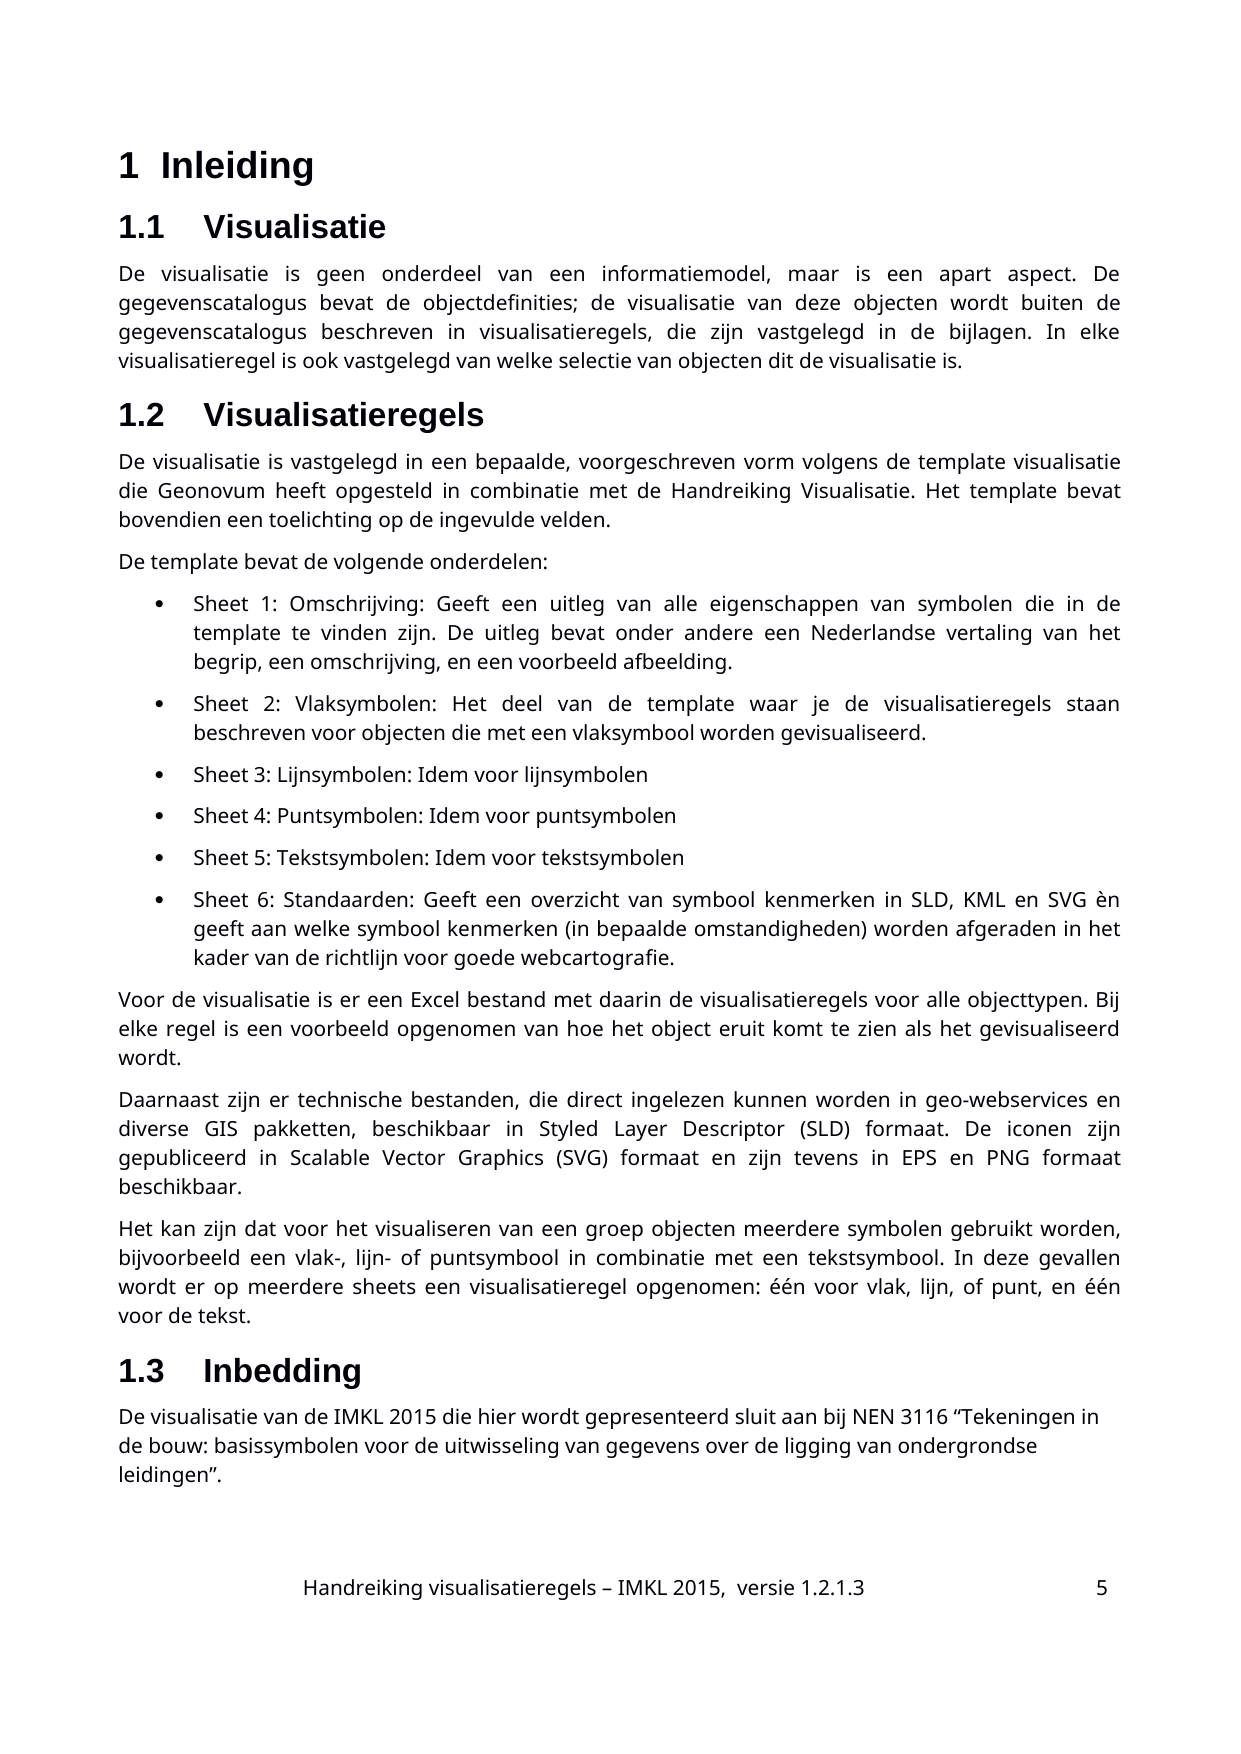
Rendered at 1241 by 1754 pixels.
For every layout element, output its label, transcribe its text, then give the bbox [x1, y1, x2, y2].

list Sheet 2: Vlaksymbolen: Het deel van de template waar je de visualisatieregels staan beschreven voor objecten die met een vlaksymbool worden gevisualiseerd. [156, 688, 1122, 746]
subtitle Inleiding [118, 143, 1122, 186]
list Sheet 4: Puntsymbolen: Idem voor puntsymbolen [156, 801, 1122, 830]
text De visualisatie is geen onderdeel van een informatiemodel, maar is een apart aspect. De gegevenscatalogus bevat de objectdefinities; de visualisatie van deze objecten wordt buiten de gegevenscatalogus beschreven in visualisatieregels, die zijn vastgelegd in de bijlagen. In elke visualisatieregel is ook vastgelegd van welke selectie van objecten dit de visualisatie is. [118, 258, 1122, 375]
text Daarnaast zijn er technische bestanden, die direct ingelezen kunnen worden in geo-webservices en diverse GIS pakketten, beschikbaar in Styled Layer Descriptor (SLD) formaat. De iconen zijn gepubliceerd in Scalable Vector Graphics (SVG) formaat en zijn tevens in EPS en PNG formaat beschikbaar. [118, 1084, 1122, 1201]
text De visualisatie is vastgelegd in een bepaalde, voorgeschreven vorm volgens de template visualisatie die Geonovum heeft opgesteld in combinatie met de Handreiking Visualisatie. Het template bevat bovendien een toelichting op de ingevulde velden. [118, 446, 1122, 534]
text De template bevat de volgende onderdelen: [118, 546, 1122, 576]
subtitle Visualisatieregels [118, 396, 1122, 434]
text Het kan zijn dat voor het visualiseren van een groep objecten meerdere symbolen gebruikt worden, bijvoorbeeld een vlak-, lijn- of puntsymbool in combinatie met een tekstsymbool. In deze gevallen wordt er op meerdere sheets een visualisatieregel opgenomen: één voor vlak, lijn, of punt, en één voor de tekst. [118, 1213, 1122, 1330]
list Sheet 5: Tekstsymbolen: Idem voor tekstsymbolen [156, 842, 1122, 871]
text De visualisatie van de IMKL 2015 die hier wordt gepresenteerd sluit aan bij NEN 3116 “Tekeningen in de bouw: basissymbolen voor de uitwisseling van gegevens over de ligging van ondergrondse leidingen”. [118, 1402, 1122, 1518]
list Sheet 6: Standaarden: Geeft een overzicht van symbool kenmerken in SLD, KML en SVG èn geeft aan welke symbool kenmerken (in bepaalde omstandigheden) worden afgeraden in het kader van de richtlijn voor goede webcartografie. [156, 884, 1122, 971]
list Sheet 1: Omschrijving: Geeft een uitleg van alle eigenschappen van symbolen die in de template te vinden zijn. De uitleg bevat onder andere een Nederlandse vertaling van het begrip, een omschrijving, en een voorbeeld afbeelding. [156, 588, 1122, 676]
subtitle Visualisatie [118, 207, 1122, 246]
text Voor de visualisatie is er een Excel bestand met daarin de visualisatieregels voor alle objecttypen. Bij elke regel is een voorbeeld opgenomen van hoe het object eruit komt te zien als het gevisualiseerd wordt. [118, 984, 1122, 1071]
list Sheet 3: Lijnsymbolen: Idem voor lijnsymbolen [156, 759, 1122, 788]
subtitle Inbedding [118, 1351, 1122, 1389]
